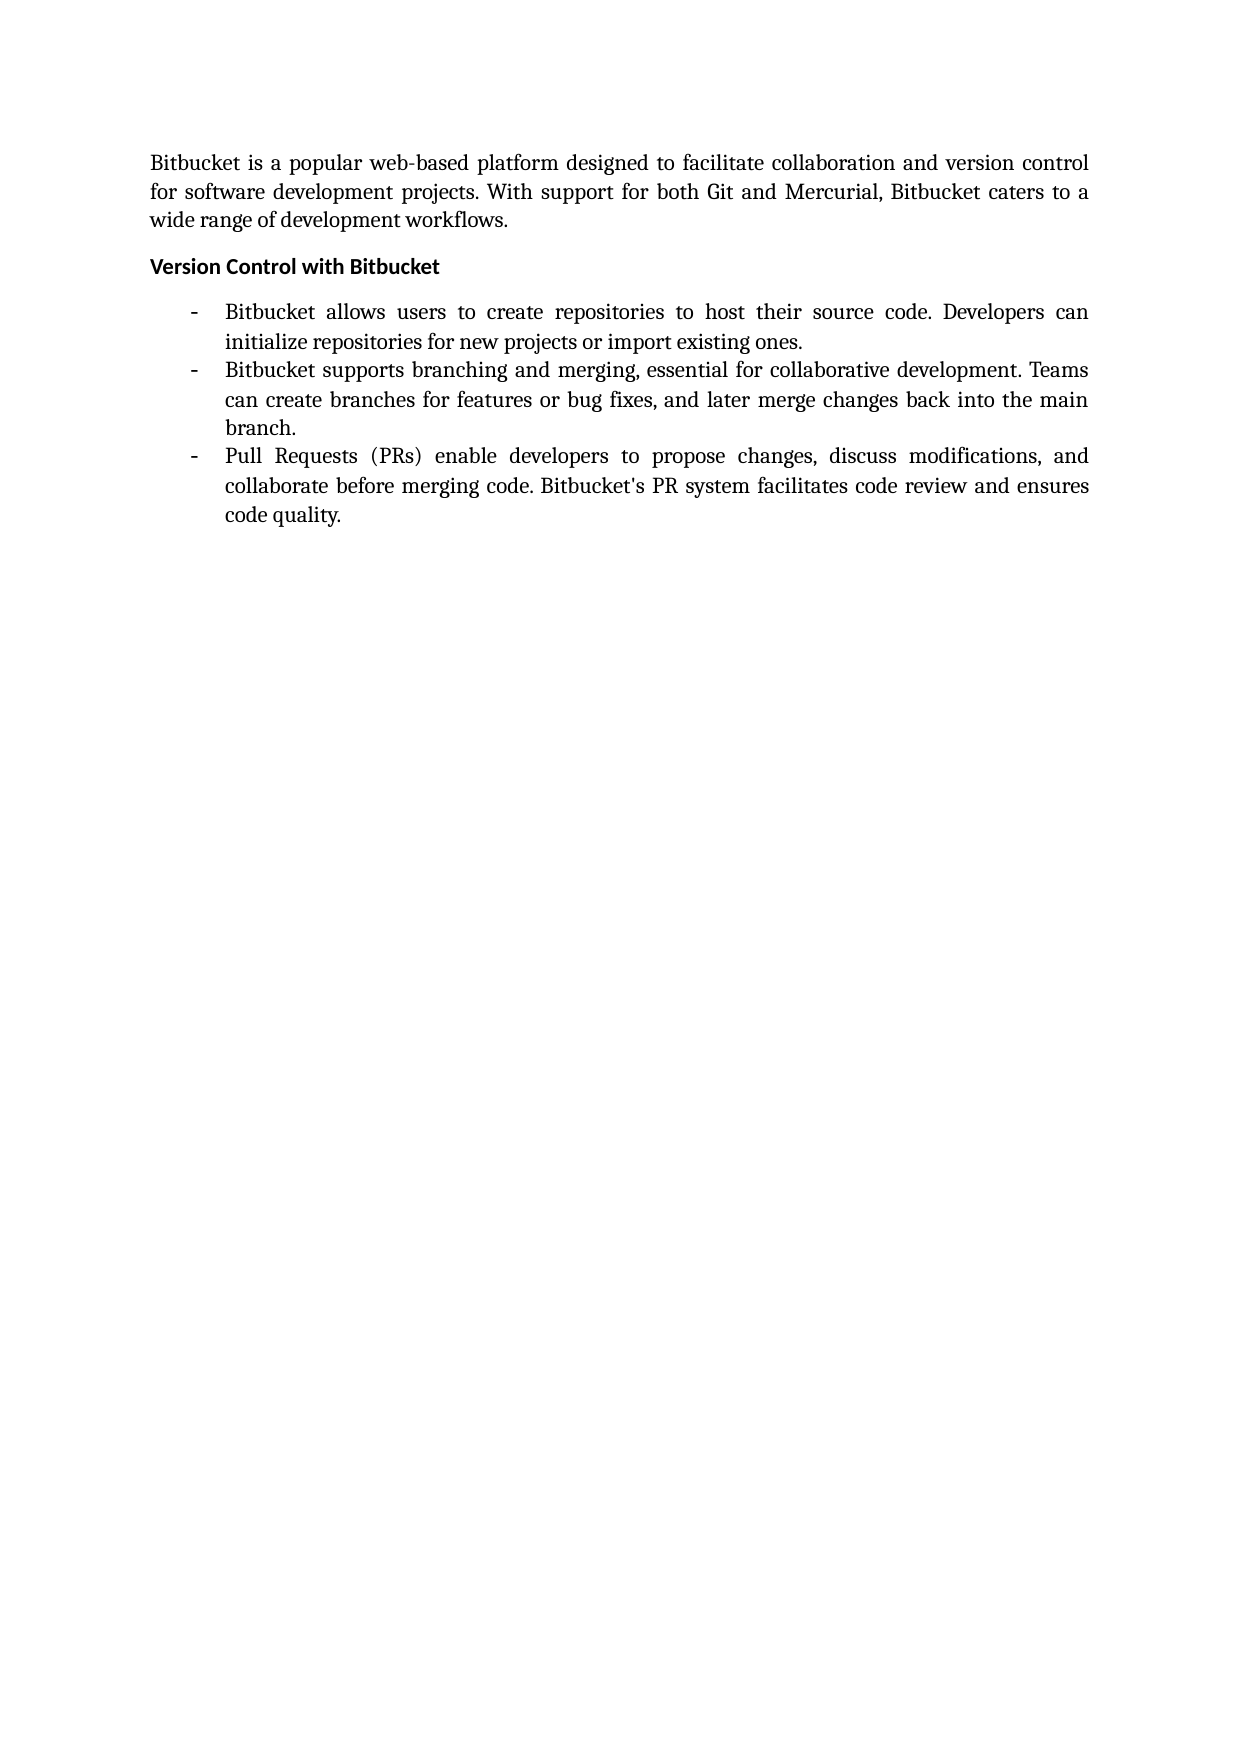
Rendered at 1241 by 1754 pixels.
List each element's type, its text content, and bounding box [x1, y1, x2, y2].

list Bitbucket allows users to create repositories to host their source code. Developers can initialize repositories for new projects or import existing ones. [187, 299, 1090, 355]
list Pull Requests (PRs) enable developers to propose changes, discuss modifications, and collaborate before merging code. Bitbucket's PR system facilitates code review and ensures code quality. [187, 443, 1090, 528]
list Bitbucket supports branching and merging, essential for collaborative development. Teams can create branches for features or bug fixes, and later merge changes back into the main branch. [187, 357, 1090, 441]
text Version Control with Bitbucket [150, 252, 1090, 280]
text Bitbucket is a popular web-based platform designed to facilitate collaboration and version control for software development projects. With support for both Git and Mercurial, Bitbucket caters to a wide range of development workflows. [150, 150, 1090, 233]
